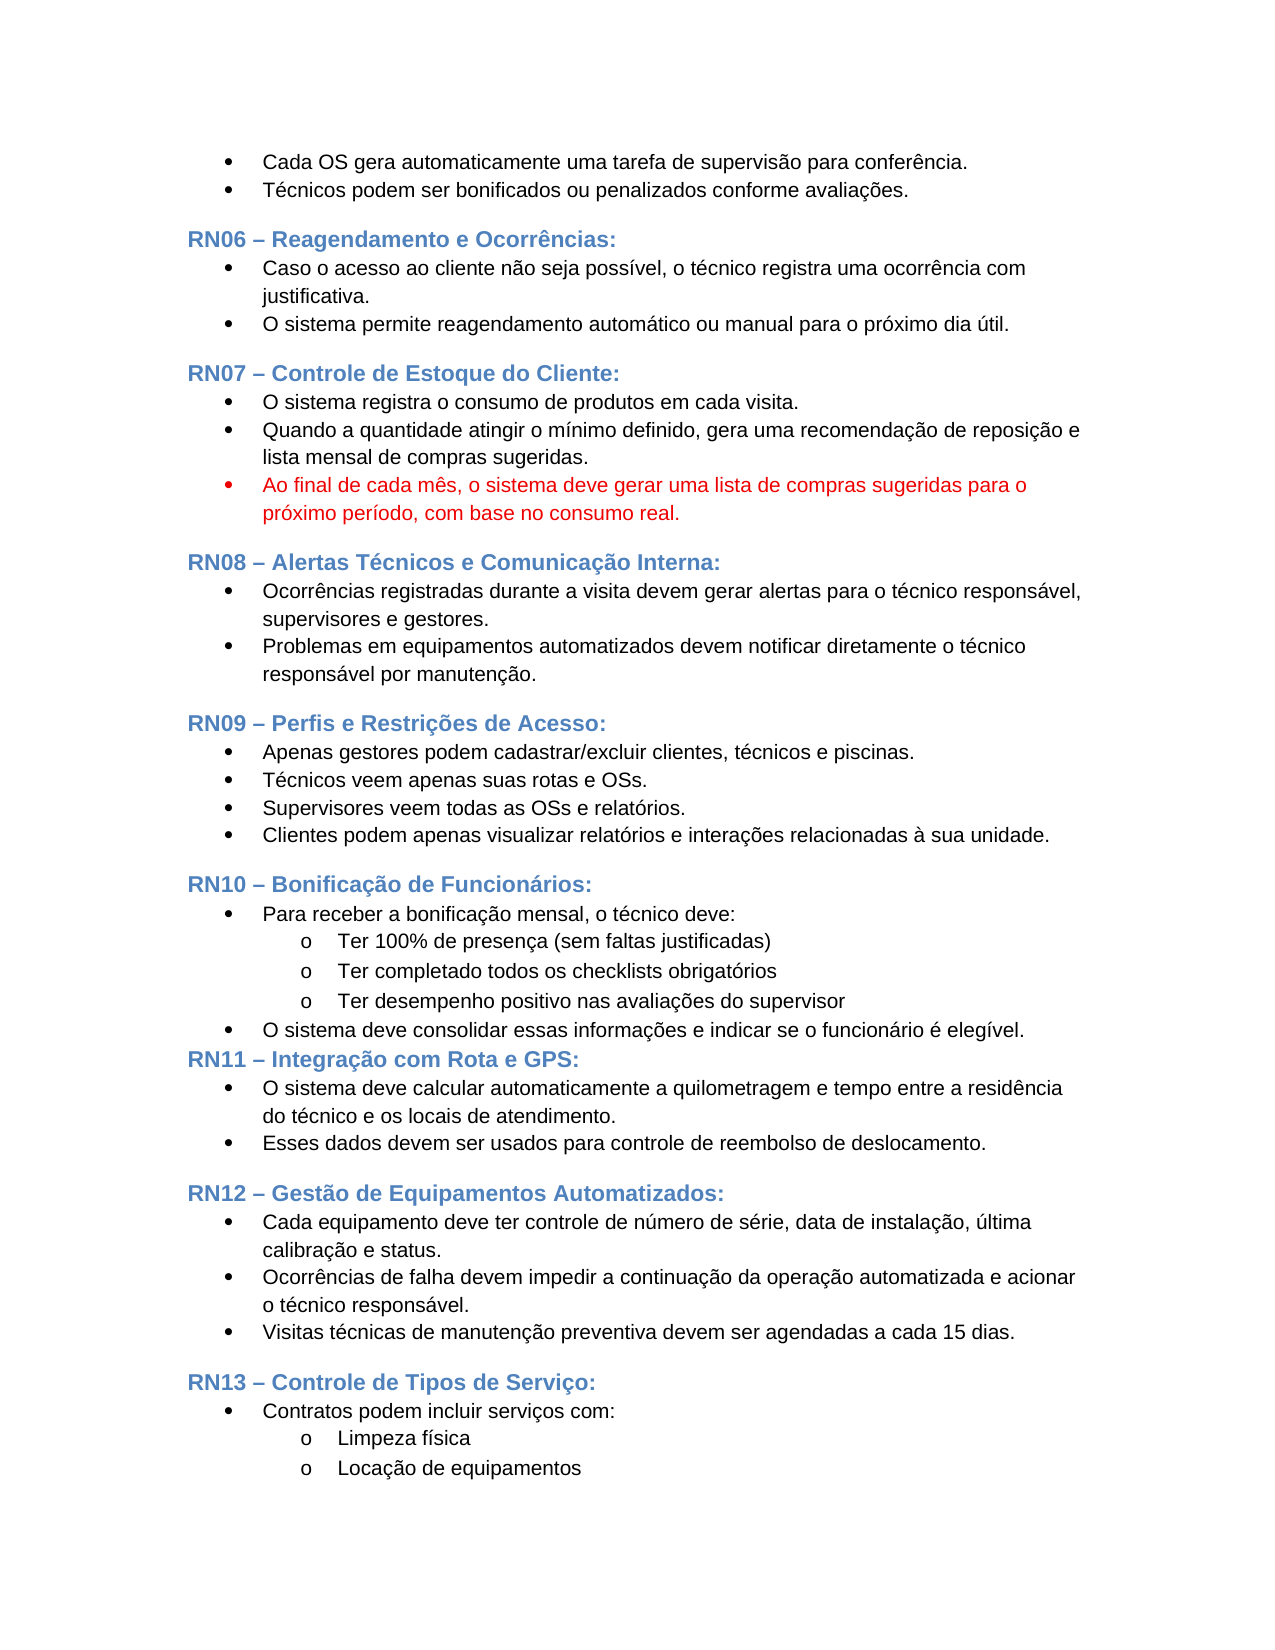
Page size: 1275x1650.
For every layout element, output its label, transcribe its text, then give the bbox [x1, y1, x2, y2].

subtitle RN06 – Reagendamento e Ocorrências: [187, 226, 1087, 252]
subtitle RN07 – Controle de Estoque do Cliente: [187, 360, 1087, 386]
list O sistema deve consolidar essas informações e indicar se o funcionário é elegível. [225, 1018, 1087, 1042]
subtitle RN13 – Controle de Tipos de Serviço: [187, 1368, 1087, 1395]
list Cada OS gera automaticamente uma tarefa de supervisão para conferência. [225, 150, 1087, 174]
list Ocorrências registradas durante a visita devem gerar alertas para o técnico responsável, supervisores e gestores. [225, 579, 1087, 630]
subtitle RN08 – Alertas Técnicos e Comunicação Interna: [187, 549, 1087, 575]
list Para receber a bonificação mensal, o técnico deve: [225, 902, 1087, 926]
list Ocorrências de falha devem impedir a continuação da operação automatizada e acionar o técnico responsável. [225, 1265, 1087, 1316]
subtitle RN09 – Perfis e Restrições de Acesso: [187, 710, 1087, 736]
list Caso o acesso ao cliente não seja possível, o técnico registra uma ocorrência com justificativa. [225, 256, 1087, 308]
subtitle RN11 – Integração com Rota e GPS: [187, 1046, 1087, 1072]
list Limpeza física [300, 1426, 1087, 1452]
list Ter desempenho positivo nas avaliações do supervisor [300, 988, 1087, 1014]
list O sistema deve calcular automaticamente a quilometragem e tempo entre a residência do técnico e os locais de atendimento. [225, 1076, 1087, 1128]
list Técnicos veem apenas suas rotas e OSs. [225, 768, 1087, 792]
list Técnicos podem ser bonificados ou penalizados conforme avaliações. [225, 178, 1087, 202]
list Ter completado todos os checklists obrigatórios [300, 959, 1087, 985]
list Contratos podem incluir serviços com: [225, 1399, 1087, 1423]
list Visitas técnicas de manutenção preventiva devem ser agendadas a cada 15 dias. [225, 1320, 1087, 1344]
list O sistema registra o consumo de produtos em cada visita. [225, 390, 1087, 414]
list Locação de equipamentos [300, 1456, 1087, 1482]
list Esses dados devem ser usados para controle de reembolso de deslocamento. [225, 1131, 1087, 1155]
list Problemas em equipamentos automatizados devem notificar diretamente o técnico responsável por manutenção. [225, 634, 1087, 686]
list Apenas gestores podem cadastrar/excluir clientes, técnicos e piscinas. [225, 740, 1087, 764]
subtitle RN10 – Bonificação de Funcionários: [187, 871, 1087, 898]
list Quando a quantidade atingir o mínimo definido, gera uma recomendação de reposição e lista mensal de compras sugeridas. [225, 418, 1087, 469]
list Ao final de cada mês, o sistema deve gerar uma lista de compras sugeridas para o próximo período, com base no consumo real. [225, 473, 1087, 524]
list O sistema permite reagendamento automático ou manual para o próximo dia útil. [225, 311, 1087, 335]
list Ter 100% de presença (sem faltas justificadas) [300, 929, 1087, 955]
subtitle RN12 – Gestão de Equipamentos Automatizados: [187, 1179, 1087, 1206]
list Supervisores veem todas as OSs e relatórios. [225, 795, 1087, 819]
list Clientes podem apenas visualizar relatórios e interações relacionadas à sua unidade. [225, 823, 1087, 847]
list Cada equipamento deve ter controle de número de série, data de instalação, última calibração e status. [225, 1210, 1087, 1261]
